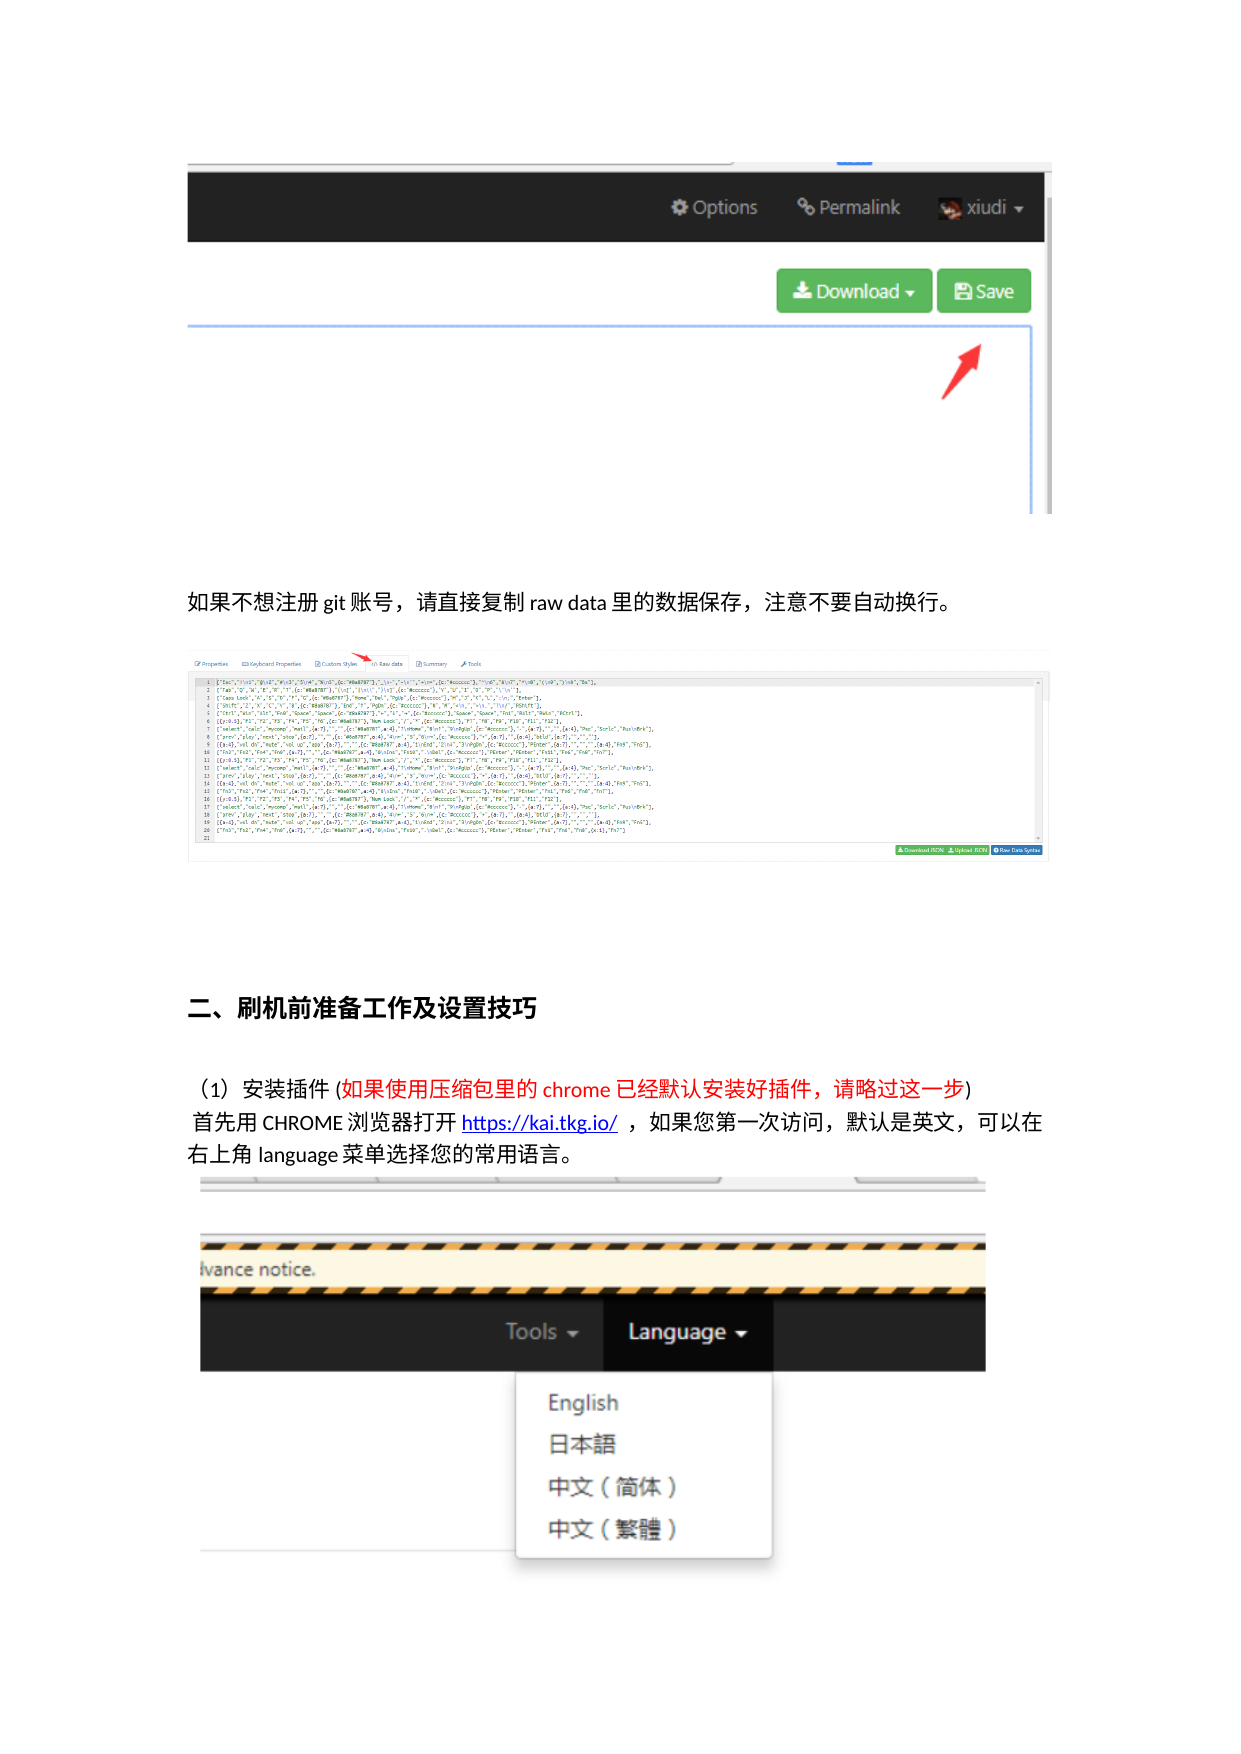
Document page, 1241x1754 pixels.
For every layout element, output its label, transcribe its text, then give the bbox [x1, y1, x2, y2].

picture [187, 1169, 1052, 1588]
list 刷机前准备工作及设置技巧 [187, 974, 1053, 1039]
picture [187, 162, 1052, 514]
text 如果不想注册git账号，请直接复制raw data里的数据保存，注意不要自动换行。 [187, 584, 1053, 617]
text 首先用CHROME浏览器打开https://kai.tkg.io/ ，如果您第一次访问，默认是英文，可以在右上角 language菜单选择您的常用语言。 [187, 1104, 1053, 1169]
picture [187, 649, 1051, 862]
list 安装插件 (如果使用压缩包里的chrome已经默认安装好插件，请略过这一步) [187, 1072, 1053, 1104]
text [187, 162, 1053, 519]
